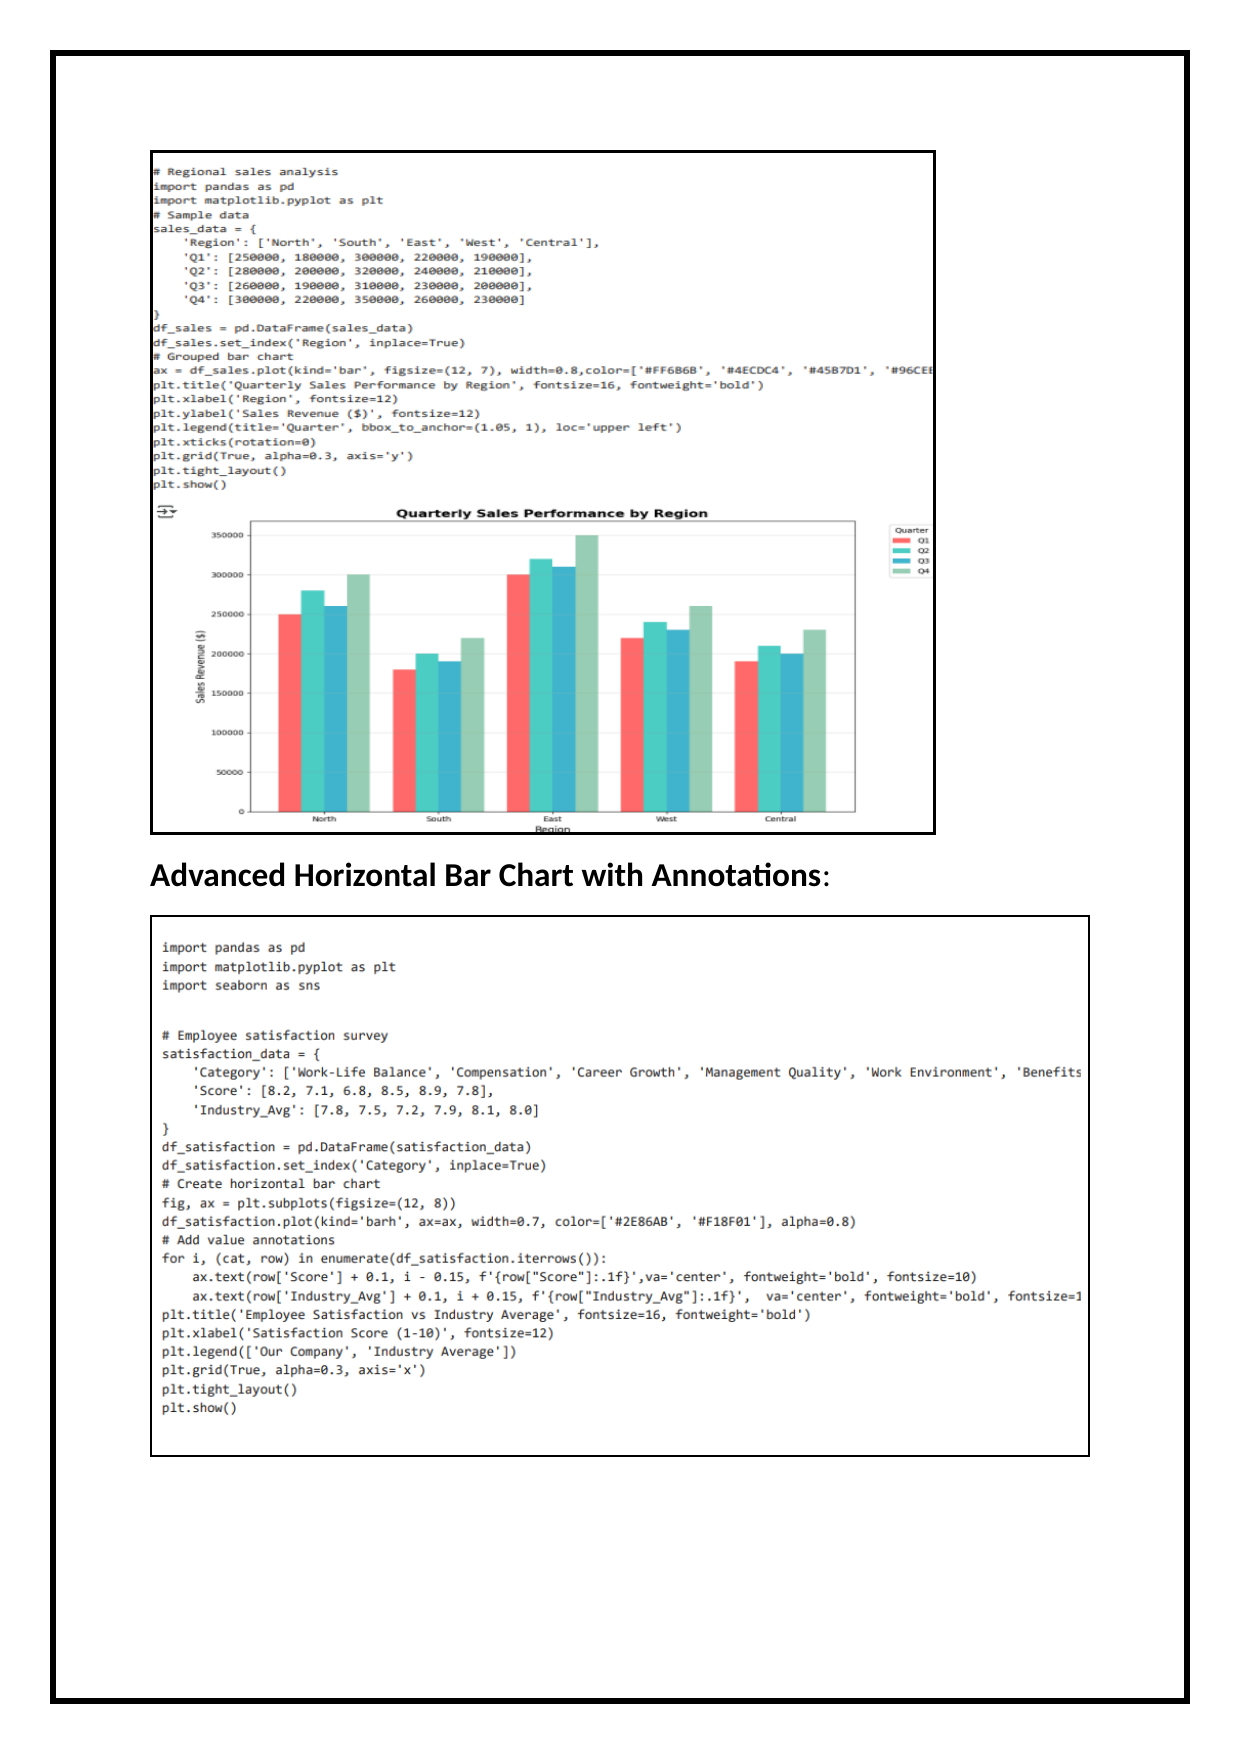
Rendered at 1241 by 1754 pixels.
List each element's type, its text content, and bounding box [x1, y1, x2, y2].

picture [152, 917, 1088, 1455]
text Advanced Horizontal Bar Chart with Annotations: [150, 854, 1090, 895]
picture [153, 153, 933, 832]
